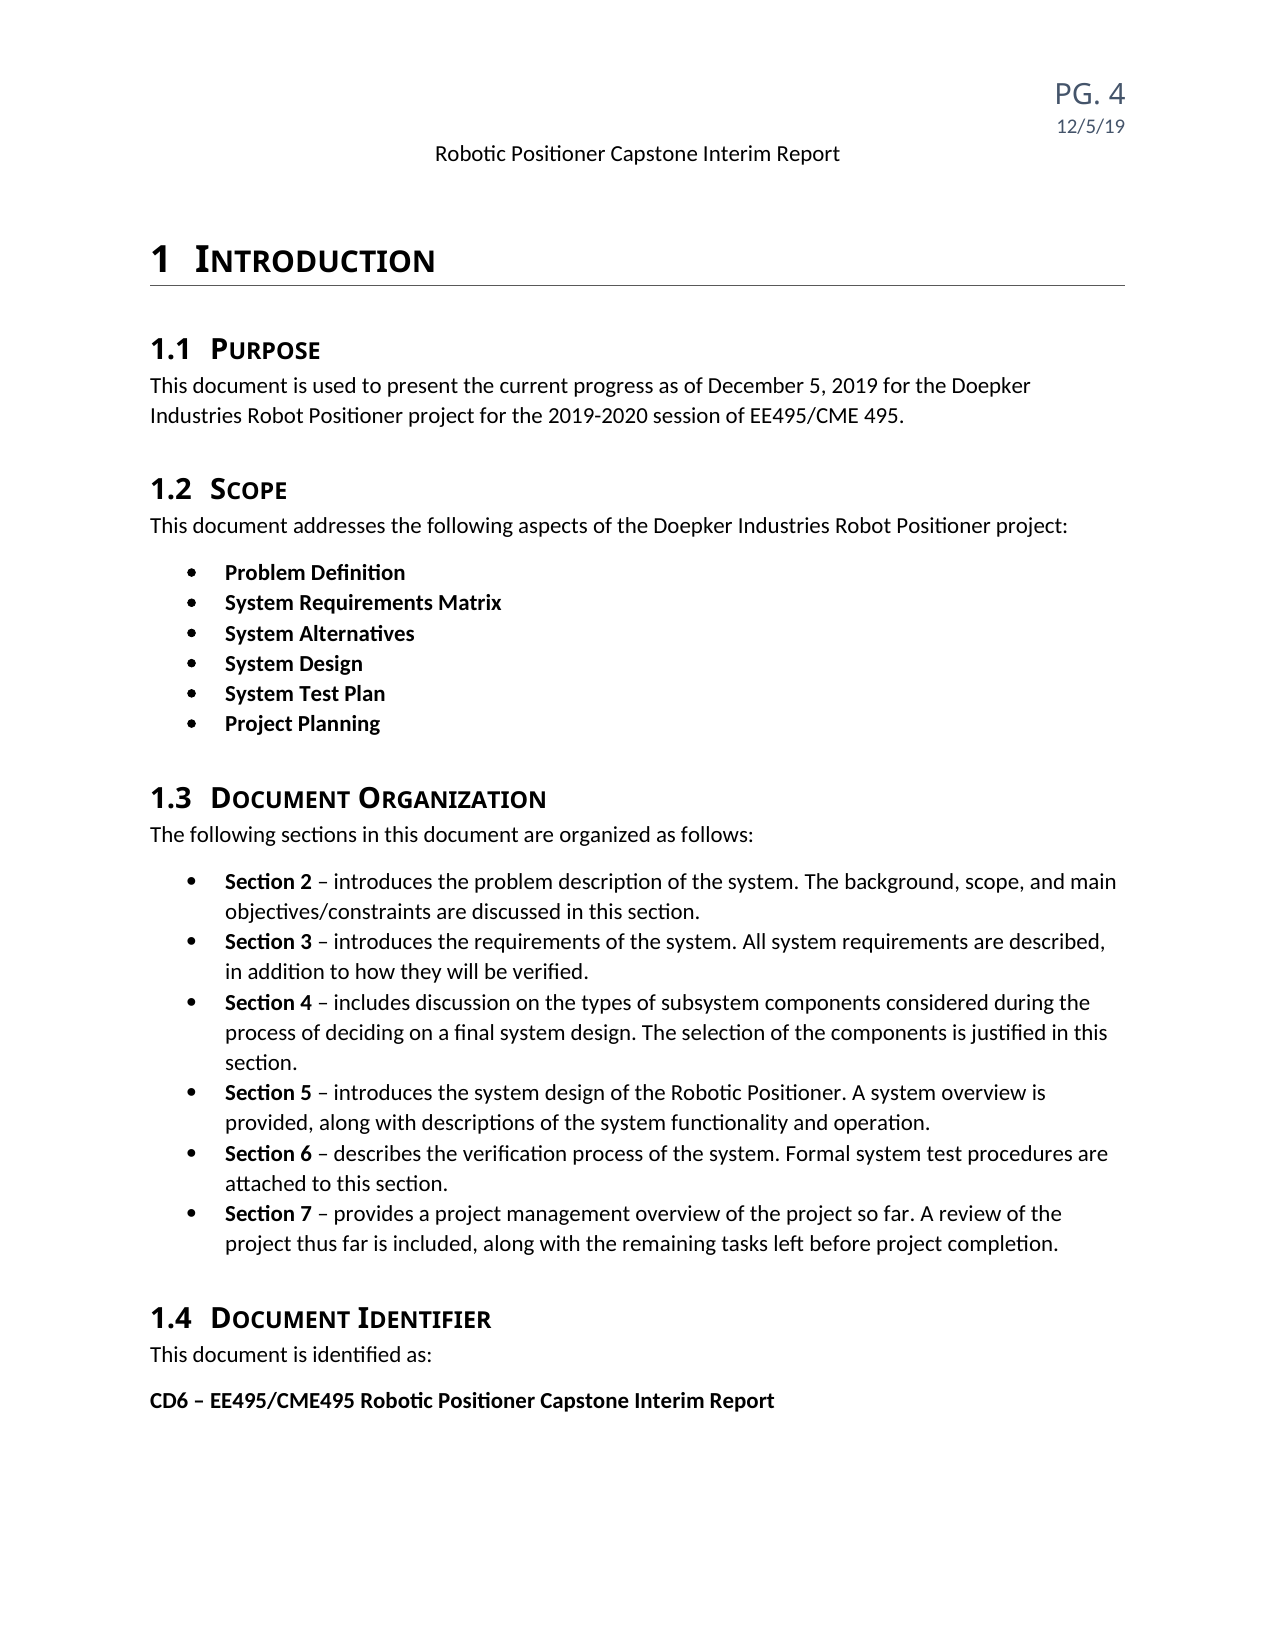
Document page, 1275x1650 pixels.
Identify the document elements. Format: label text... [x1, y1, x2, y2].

list System Alternatives [187, 619, 1125, 647]
list System Design [187, 649, 1125, 677]
list Problem Definition [187, 558, 1125, 586]
text CD6 – EE495/CME495 Robotic Positioner Capstone Interim Report [150, 1387, 1125, 1415]
subtitle Document Organization [150, 777, 1125, 817]
list Section 7 – provides a project management overview of the project so far. A review of the project thus far is included, along with the remaining tasks left before project completion. [187, 1199, 1125, 1257]
text This document addresses the following aspects of the Doepker Industries Robot Positioner project: [150, 511, 1125, 539]
text This document is identified as: [150, 1340, 1125, 1368]
subtitle Document Identifier [150, 1297, 1125, 1337]
list Section 6 – describes the verification process of the system. Formal system test procedures are attached to this section. [187, 1139, 1125, 1197]
list Section 2 – introduces the problem description of the system. The background, scope, and main objectives/constraints are discussed in this section. [187, 867, 1125, 925]
subtitle Scope [150, 469, 1125, 508]
subtitle Introduction [150, 232, 1125, 285]
list Project Planning [187, 709, 1125, 737]
subtitle Purpose [150, 328, 1125, 368]
list Section 4 – includes discussion on the types of subsystem components considered during the process of deciding on a final system design. The selection of the components is justified in this section. [187, 988, 1125, 1076]
list System Requirements Matrix [187, 588, 1125, 617]
list Section 5 – introduces the system design of the Robotic Positioner. A system overview is provided, along with descriptions of the system functionality and operation. [187, 1078, 1125, 1136]
list System Test Plan [187, 679, 1125, 707]
text The following sections in this document are organized as follows: [150, 820, 1125, 848]
list Section 3 – introduces the requirements of the system. All system requirements are described, in addition to how they will be verified. [187, 927, 1125, 985]
text This document is used to present the current progress as of December 5, 2019 for the Doepker Industries Robot Positioner project for the 2019-2020 session of EE495/CME 495. [150, 371, 1125, 429]
